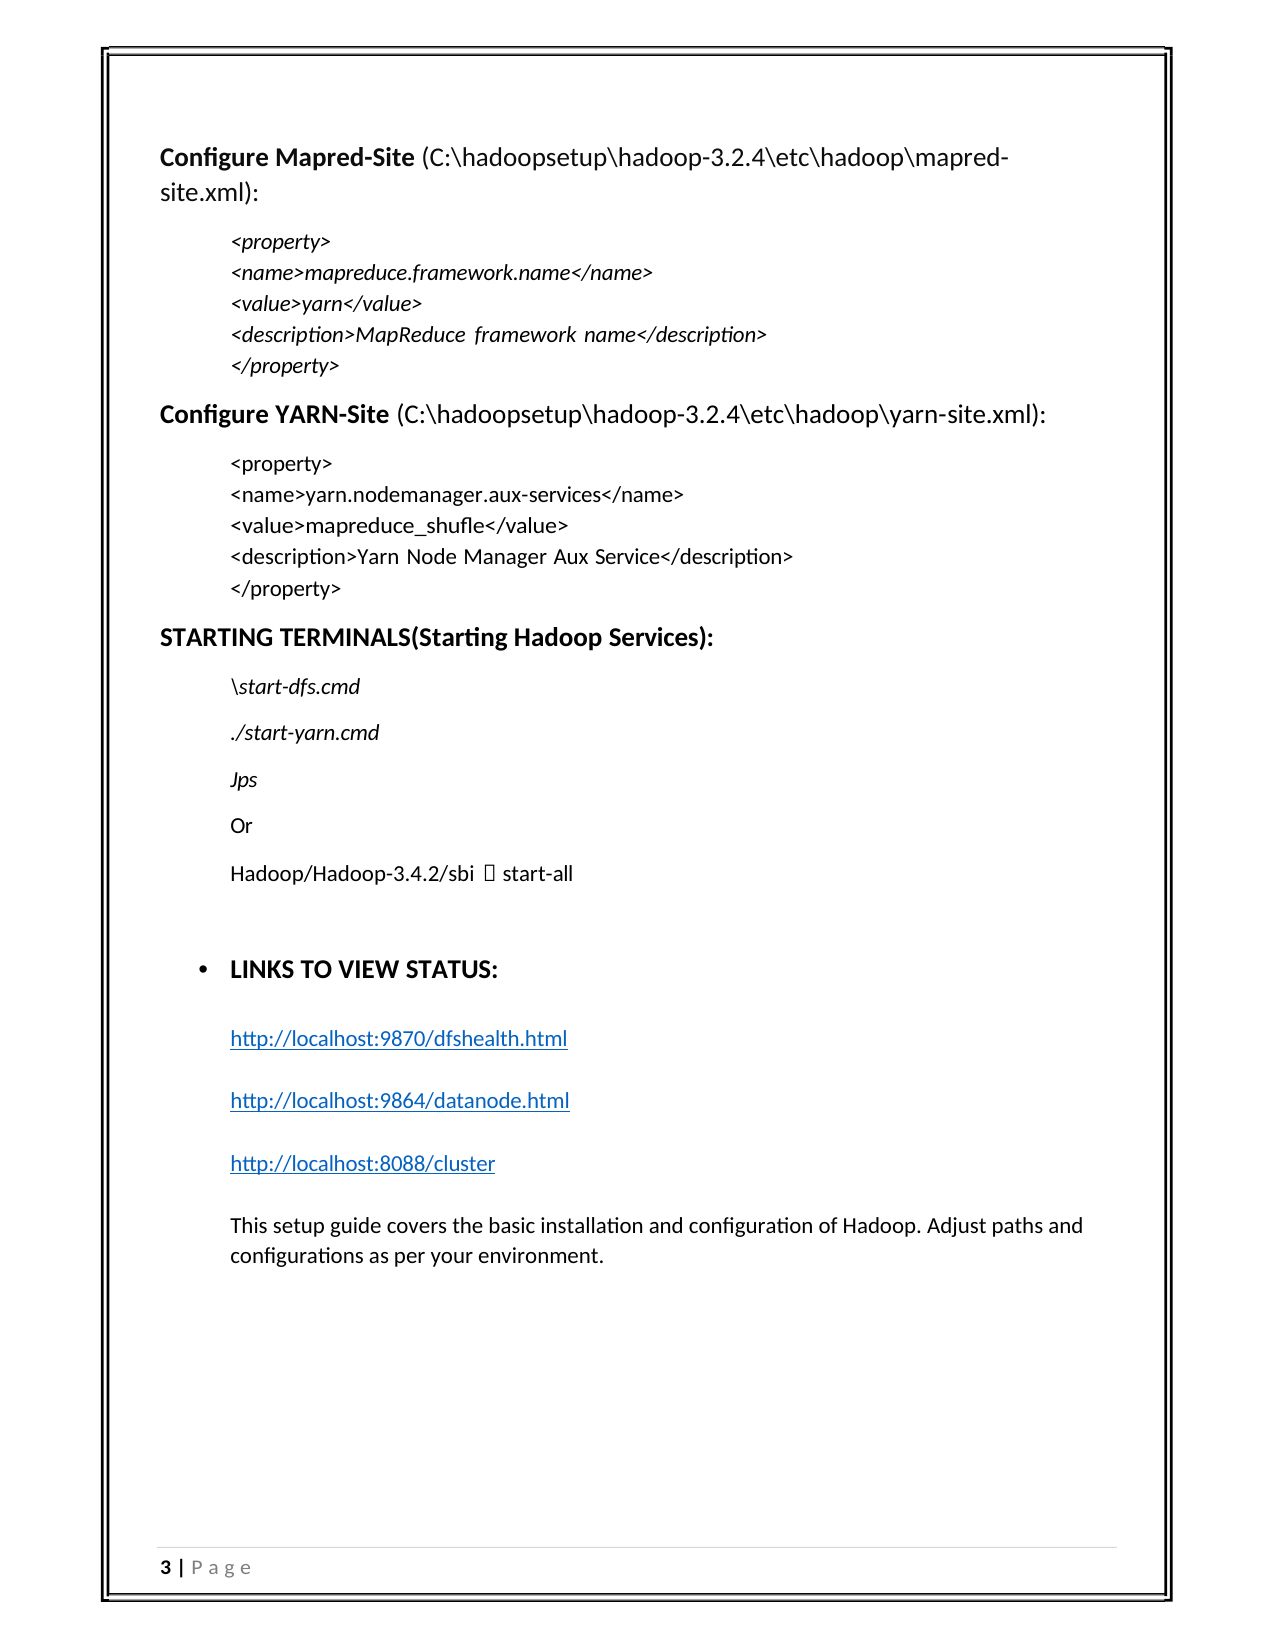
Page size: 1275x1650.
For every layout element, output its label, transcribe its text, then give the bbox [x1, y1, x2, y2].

text <value>yarn</value> [230, 289, 1231, 317]
picture [109, 1593, 1165, 1602]
text Or [230, 812, 1231, 839]
text <name>mapreduce.framework.name</name> [230, 258, 1231, 286]
text This setup guide covers the basic installation and configuration of Hadoop. Adjust paths and configurations as per your environment. [230, 1211, 1199, 1269]
text <value>mapreduce_shufle</value> [230, 511, 1231, 539]
text http://localhost:9864/datanode.html [230, 1087, 1231, 1115]
text <property> [230, 227, 1231, 255]
text </property> [230, 351, 1231, 379]
text http://localhost:8088/cluster [230, 1149, 1231, 1177]
text </property> [230, 574, 1231, 602]
text \start-dfs.cmd [230, 672, 1231, 700]
text <description>Yarn Node Manager Aux Service</description> [230, 542, 1231, 571]
text http://localhost:9870/dfshealth.html [230, 1024, 1231, 1053]
text <name>yarn.nodemanager.aux-services</name> [230, 480, 1231, 508]
text Configure Mapred-Site (C:\hadoopsetup\hadoop-3.2.4\etc\hadoop\mapred- site.xml): [160, 140, 1052, 209]
text ./start-yarn.cmd Jps [230, 718, 403, 793]
text <description>MapReduce framework name</description> [230, 320, 1231, 348]
picture [109, 46, 1165, 56]
text Hadoop/Hadoop-3.4.2/sbi  start-all [230, 857, 1231, 888]
subtitle STARTING TERMINALS(Starting Hadoop Services): [160, 620, 1231, 653]
subtitle LINKS TO VIEW STATUS: [195, 952, 1231, 987]
text <property> [230, 449, 1231, 478]
text Configure YARN-Site (C:\hadoopsetup\hadoop-3.2.4\etc\hadoop\yarn-site.xml): [160, 397, 1231, 430]
